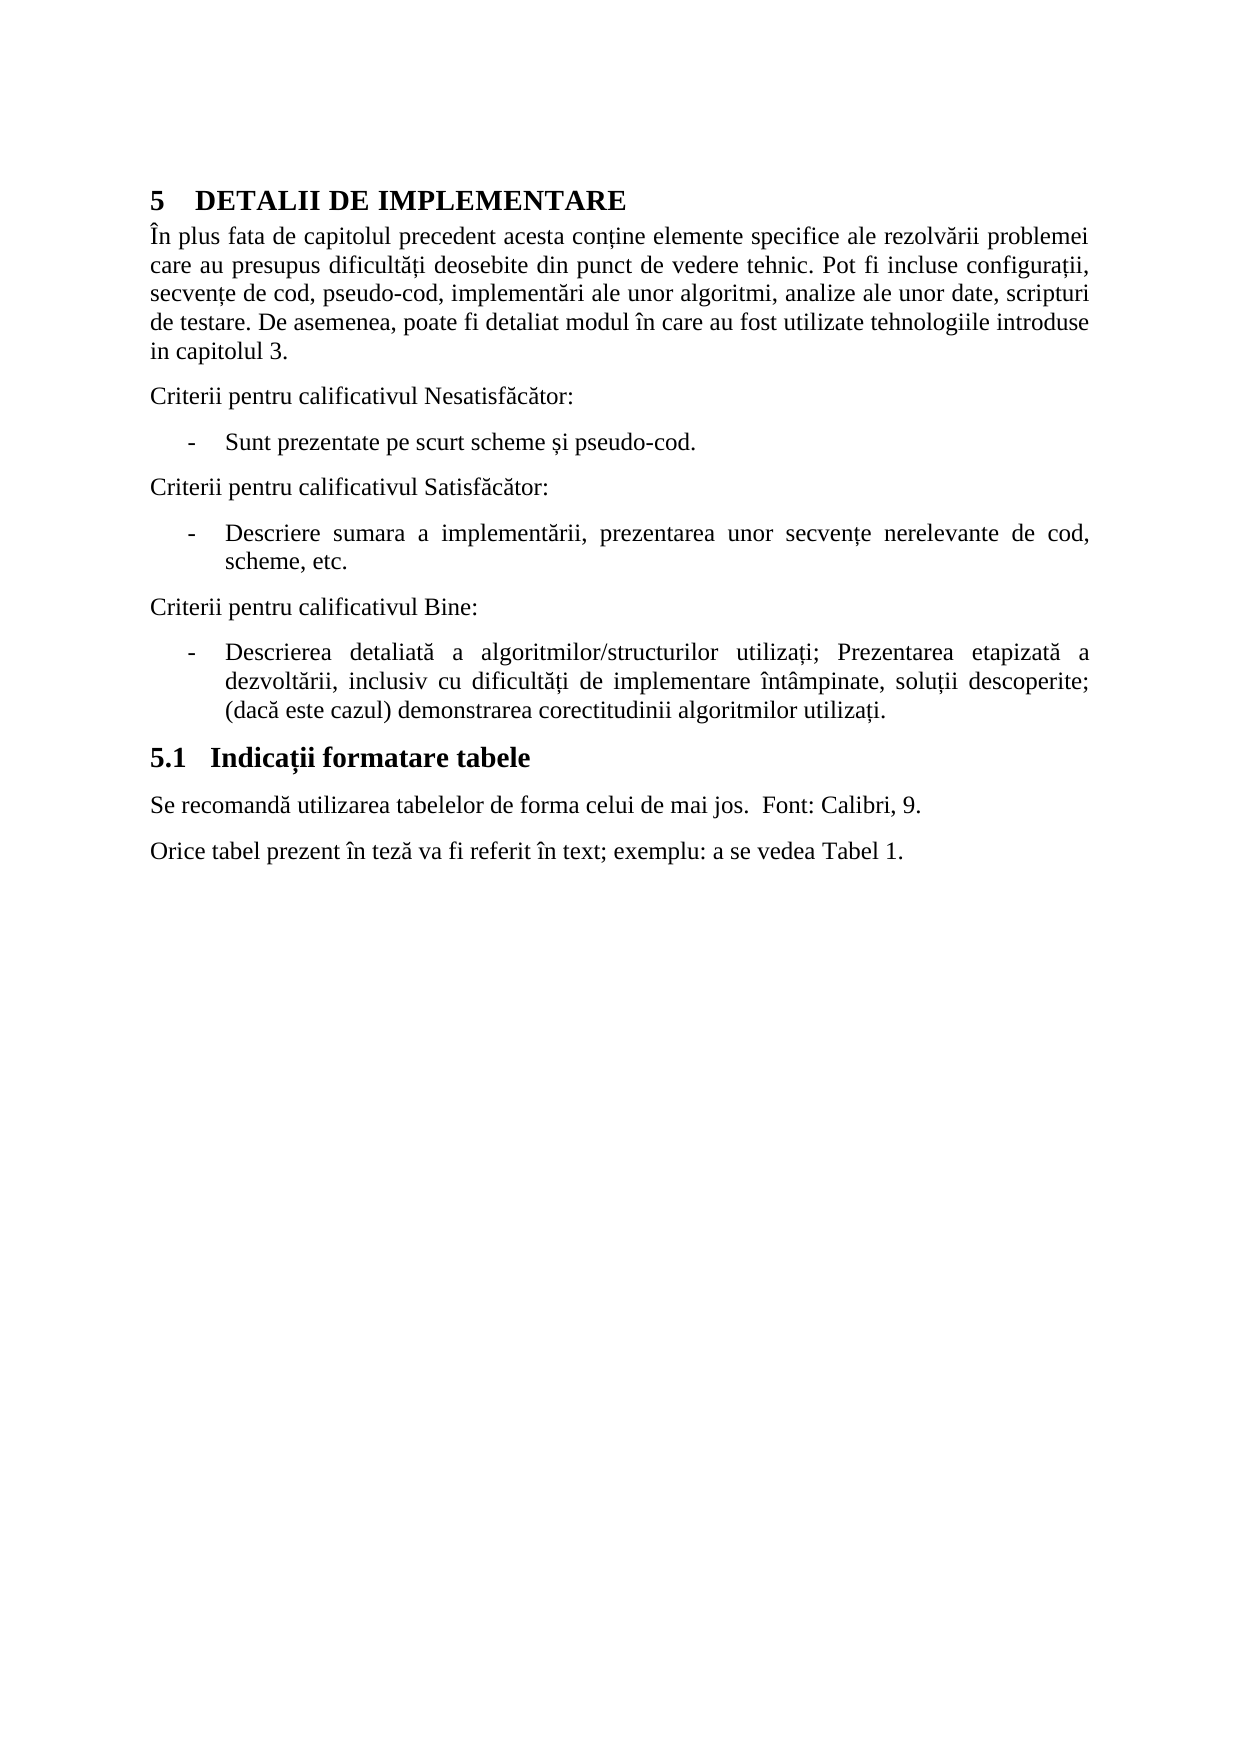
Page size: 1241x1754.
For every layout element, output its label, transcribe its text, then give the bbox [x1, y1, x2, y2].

text Orice tabel prezent în teză va fi referit în text; exemplu: a se vedea Tabel 1. [150, 836, 1090, 864]
text În plus fata de capitolul precedent acesta conține elemente specifice ale rezolvării problemei care au presupus dificultăți deosebite din punct de vedere tehnic. Pot fi incluse configurații, secvențe de cod, pseudo-cod, implementări ale unor algoritmi, analize ale unor date, scripturi de testare. De asemenea, poate fi detaliat modul în care au fost utilizate tehnologiile introduse in capitolul 3. [150, 221, 1090, 365]
text Criterii pentru calificativul Bine: [150, 592, 1090, 621]
subtitle Detalii de implementare [150, 183, 1090, 217]
subtitle Indicații formatare tabele [150, 740, 1090, 774]
list Descrierea detaliată a algoritmilor/structurilor utilizați; Prezentarea etapizată a dezvoltării, inclusiv cu dificultăți de implementare întâmpinate, soluții descoperite; (dacă este cazul) demonstrarea corectitudinii algoritmilor utilizați. [187, 637, 1090, 723]
text Criterii pentru calificativul Nesatisfăcător: [150, 381, 1090, 410]
text Criterii pentru calificativul Satisfăcător: [150, 472, 1090, 501]
text Se recomandă utilizarea tabelelor de forma celui de mai jos. Font: Calibri, 9. [150, 790, 1090, 819]
list Descriere sumara a implementării, prezentarea unor secvențe nerelevante de cod, scheme, etc. [187, 518, 1090, 575]
list Sunt prezentate pe scurt scheme și pseudo-cod. [187, 427, 1090, 456]
